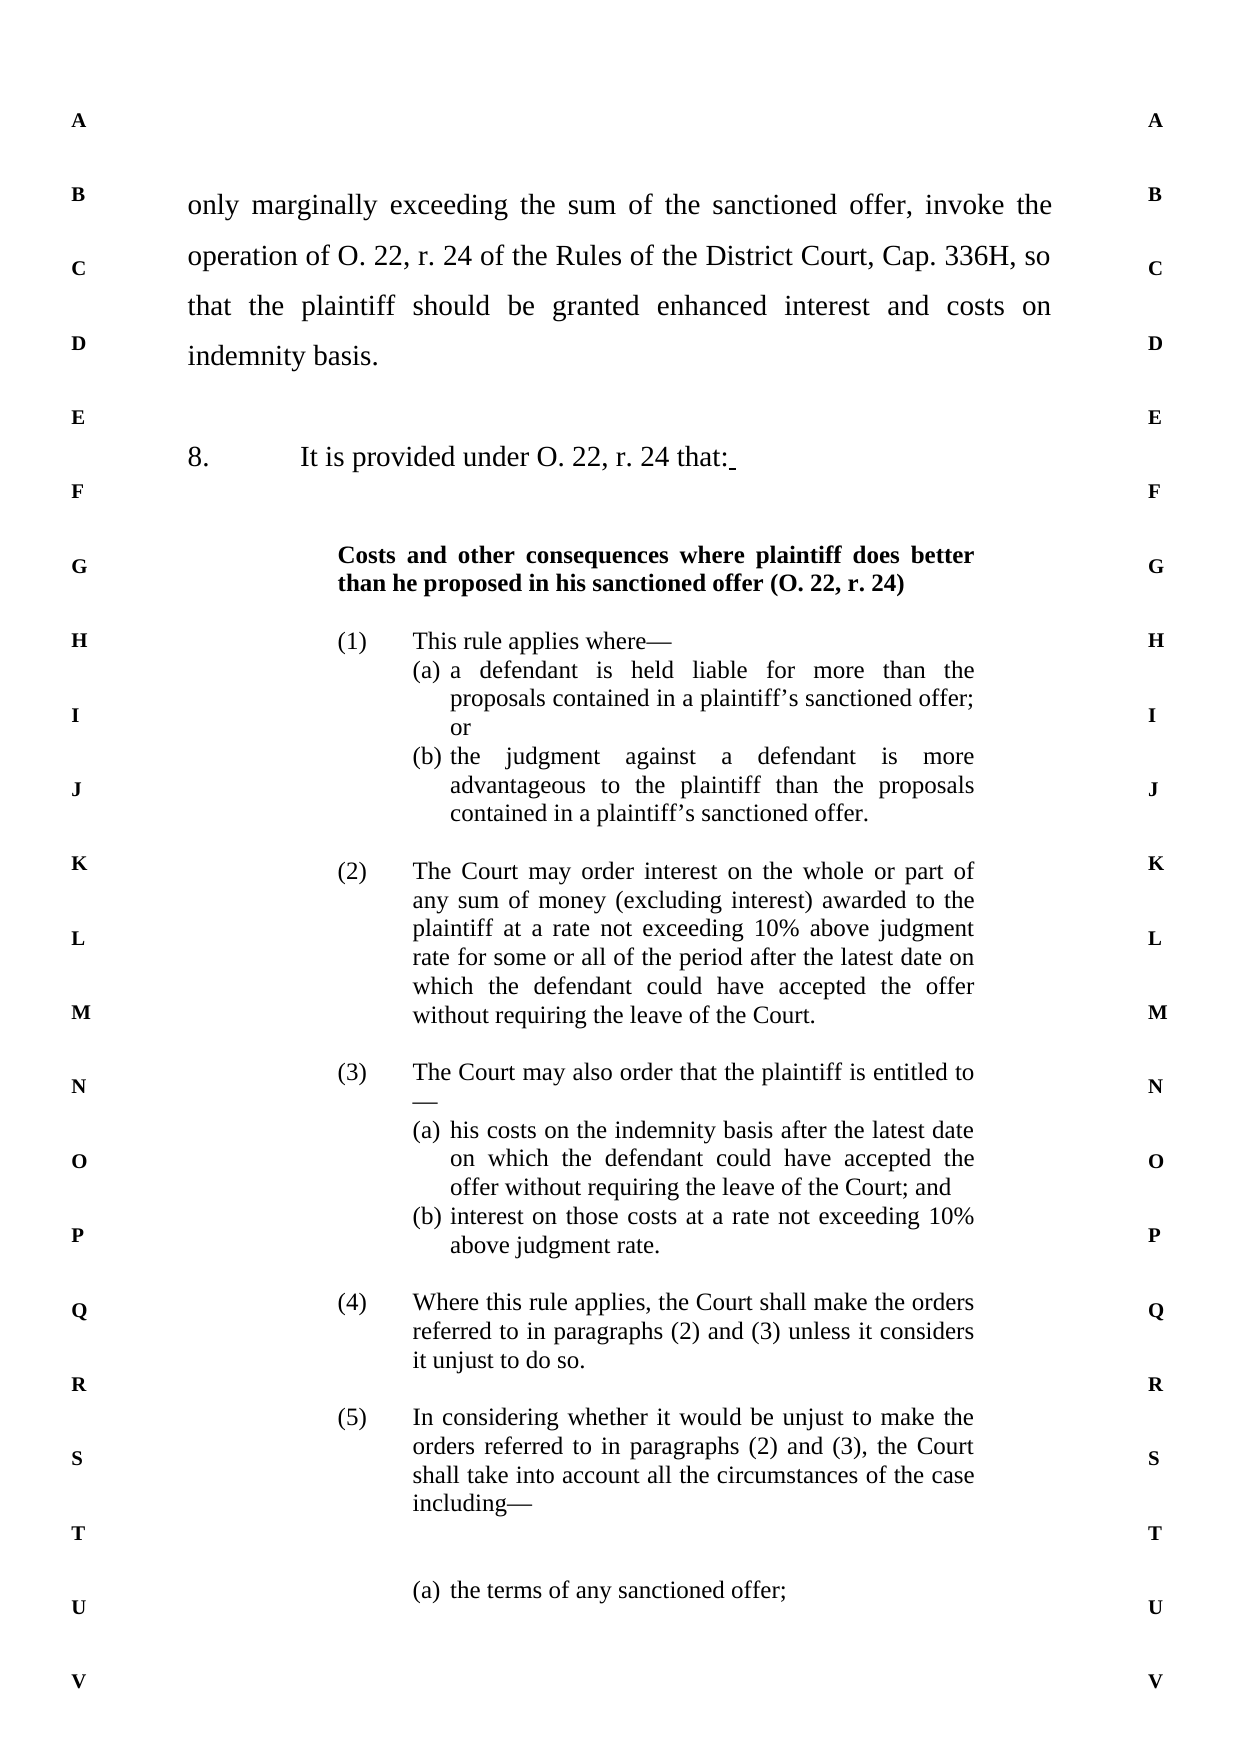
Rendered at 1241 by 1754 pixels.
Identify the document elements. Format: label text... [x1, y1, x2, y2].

list It is provided under O. 22, r. 24 that: [187, 439, 1053, 473]
list the judgment against a defendant is more advantageous to the plaintiff than the proposals contained in a plaintiff’s sanctioned offer. [412, 741, 975, 827]
text (1) This rule applies where— [337, 626, 975, 655]
text Costs and other consequences where plaintiff does better than he proposed in his sanctioned offer (O. 22, r. 24) [337, 540, 975, 597]
text (2) The Court may order interest on the whole or part of any sum of money (excluding interest) awarded to the plaintiff at a rate not exceeding 10% above judgment rate for some or all of the period after the latest date on which the defendant could have accepted the offer without requiring the leave of the Court. [337, 856, 975, 1028]
list interest on those costs at a rate not exceeding 10% above judgment rate. [412, 1201, 975, 1258]
text (3) The Court may also order that the plaintiff is entitled to— [337, 1057, 975, 1115]
list the terms of any sanctioned offer; [412, 1575, 975, 1603]
list his costs on the indemnity basis after the latest date on which the defendant could have accepted the offer without requiring the leave of the Court; and [412, 1115, 975, 1201]
text (5) In considering whether it would be unjust to make the orders referred to in paragraphs (2) and (3), the Court shall take into account all the circumstances of the case including— [337, 1402, 975, 1517]
list a defendant is held liable for more than the proposals contained in a plaintiff’s sanctioned offer; or [412, 655, 975, 741]
text (4) Where this rule applies, the Court shall make the orders referred to in paragraphs (2) and (3) unless it considers it unjust to do so. [337, 1287, 975, 1373]
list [187, 187, 1053, 372]
